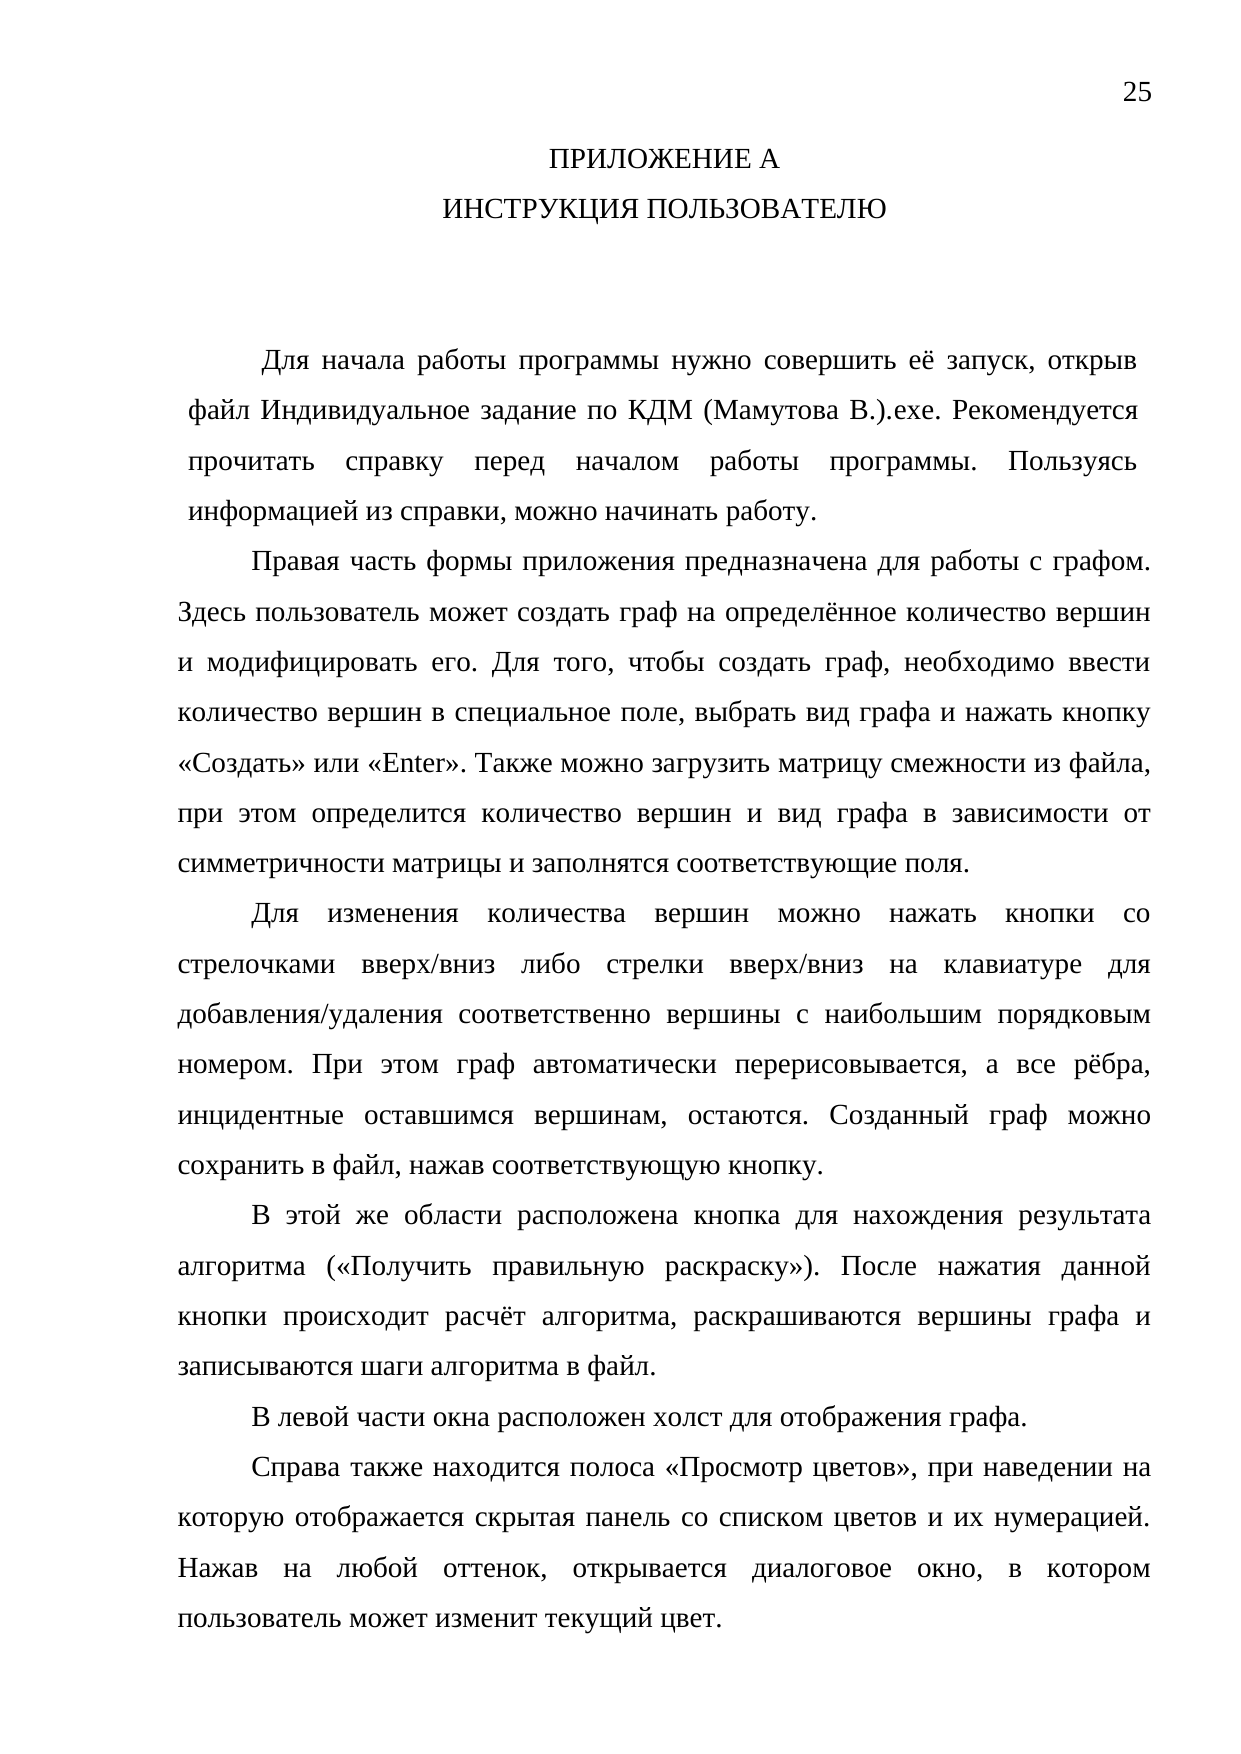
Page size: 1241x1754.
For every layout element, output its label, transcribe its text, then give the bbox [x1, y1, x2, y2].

subtitle Приложение А [177, 141, 1152, 174]
text Правая часть формы приложения предназначена для работы с графом. Здесь пользователь может создать граф на определённое количество вершин и модифицировать его. Для того, чтобы создать граф, необходимо ввести количество вершин в специальное поле, выбрать вид графа и нажать кнопку «Создать» или «Enter». Также можно загрузить матрицу смежности из файла, при этом определится количество вершин и вид графа в зависимости от симметричности матрицы и заполнятся соответствующие поля. [177, 543, 1152, 879]
text Справа также находится полоса «Просмотр цветов», при наведении на которую отображается скрытая панель со списком цветов и их нумерацией. Нажав на любой оттенок, открывается диалоговое окно, в котором пользователь может изменит текущий цвет. [177, 1449, 1152, 1633]
subtitle Инструкция пользователю [177, 191, 1152, 225]
text Для начала работы программы нужно совершить её запуск, открыв файл Индивидуальное задание по КДМ (Мамутова В.).exe. Рекомендуется прочитать справку перед началом работы программы. Пользуясь информацией из справки, можно начинать работу. [188, 342, 1138, 527]
text Для изменения количества вершин можно нажать кнопки со стрелочками вверх/вниз либо стрелки вверх/вниз на клавиатуре для добавления/удаления соответственно вершины с наибольшим порядковым номером. При этом граф автоматически перерисовывается, а все рёбра, инцидентные оставшимся вершинам, остаются. Созданный граф можно сохранить в файл, нажав соответствующую кнопку. [177, 896, 1152, 1181]
text В этой же области расположена кнопка для нахождения результата алгоритма («Получить правильную раскраску»). После нажатия данной кнопки происходит расчёт алгоритма, раскрашиваются вершины графа и записываются шаги алгоритма в файл. [177, 1197, 1152, 1382]
text В левой части окна расположен холст для отображения графа. [177, 1399, 1152, 1432]
